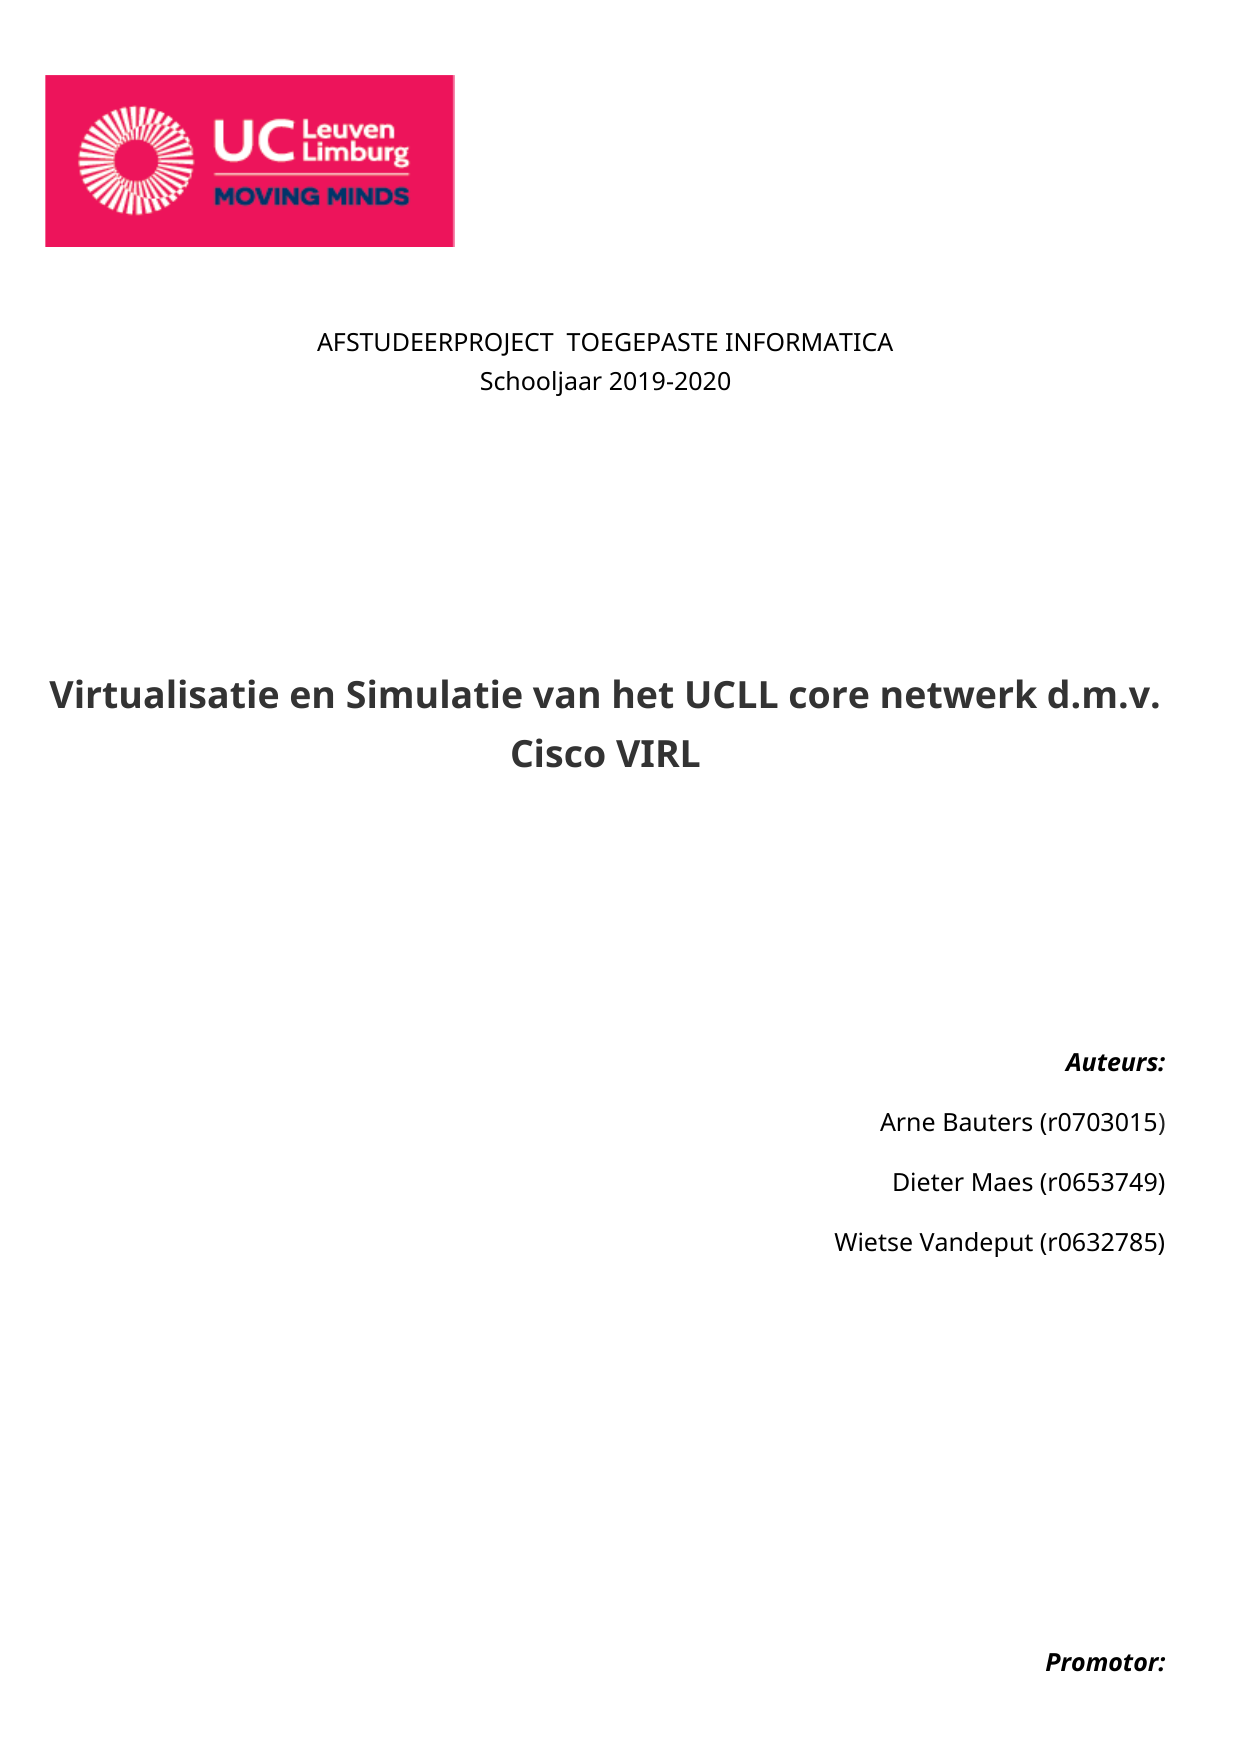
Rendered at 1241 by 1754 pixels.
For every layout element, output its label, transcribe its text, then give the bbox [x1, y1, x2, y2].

text Schooljaar 2019-2020 [45, 364, 1165, 398]
text Promotor: [45, 1645, 1165, 1679]
picture [45, 75, 455, 247]
text Virtualisatie en Simulatie van het UCLL core netwerk d.m.v. Cisco VIRL [45, 668, 1165, 778]
text Arne Bauters (r0703015) [45, 1105, 1165, 1139]
text Auteurs: [45, 1045, 1165, 1079]
text AFSTUDEERPROJECT TOEGEPASTE INFORMATICA [45, 325, 1165, 359]
text Wietse Vandeput (r0632785) [90, 1225, 1165, 1259]
text Dieter Maes (r0653749) [90, 1165, 1165, 1199]
